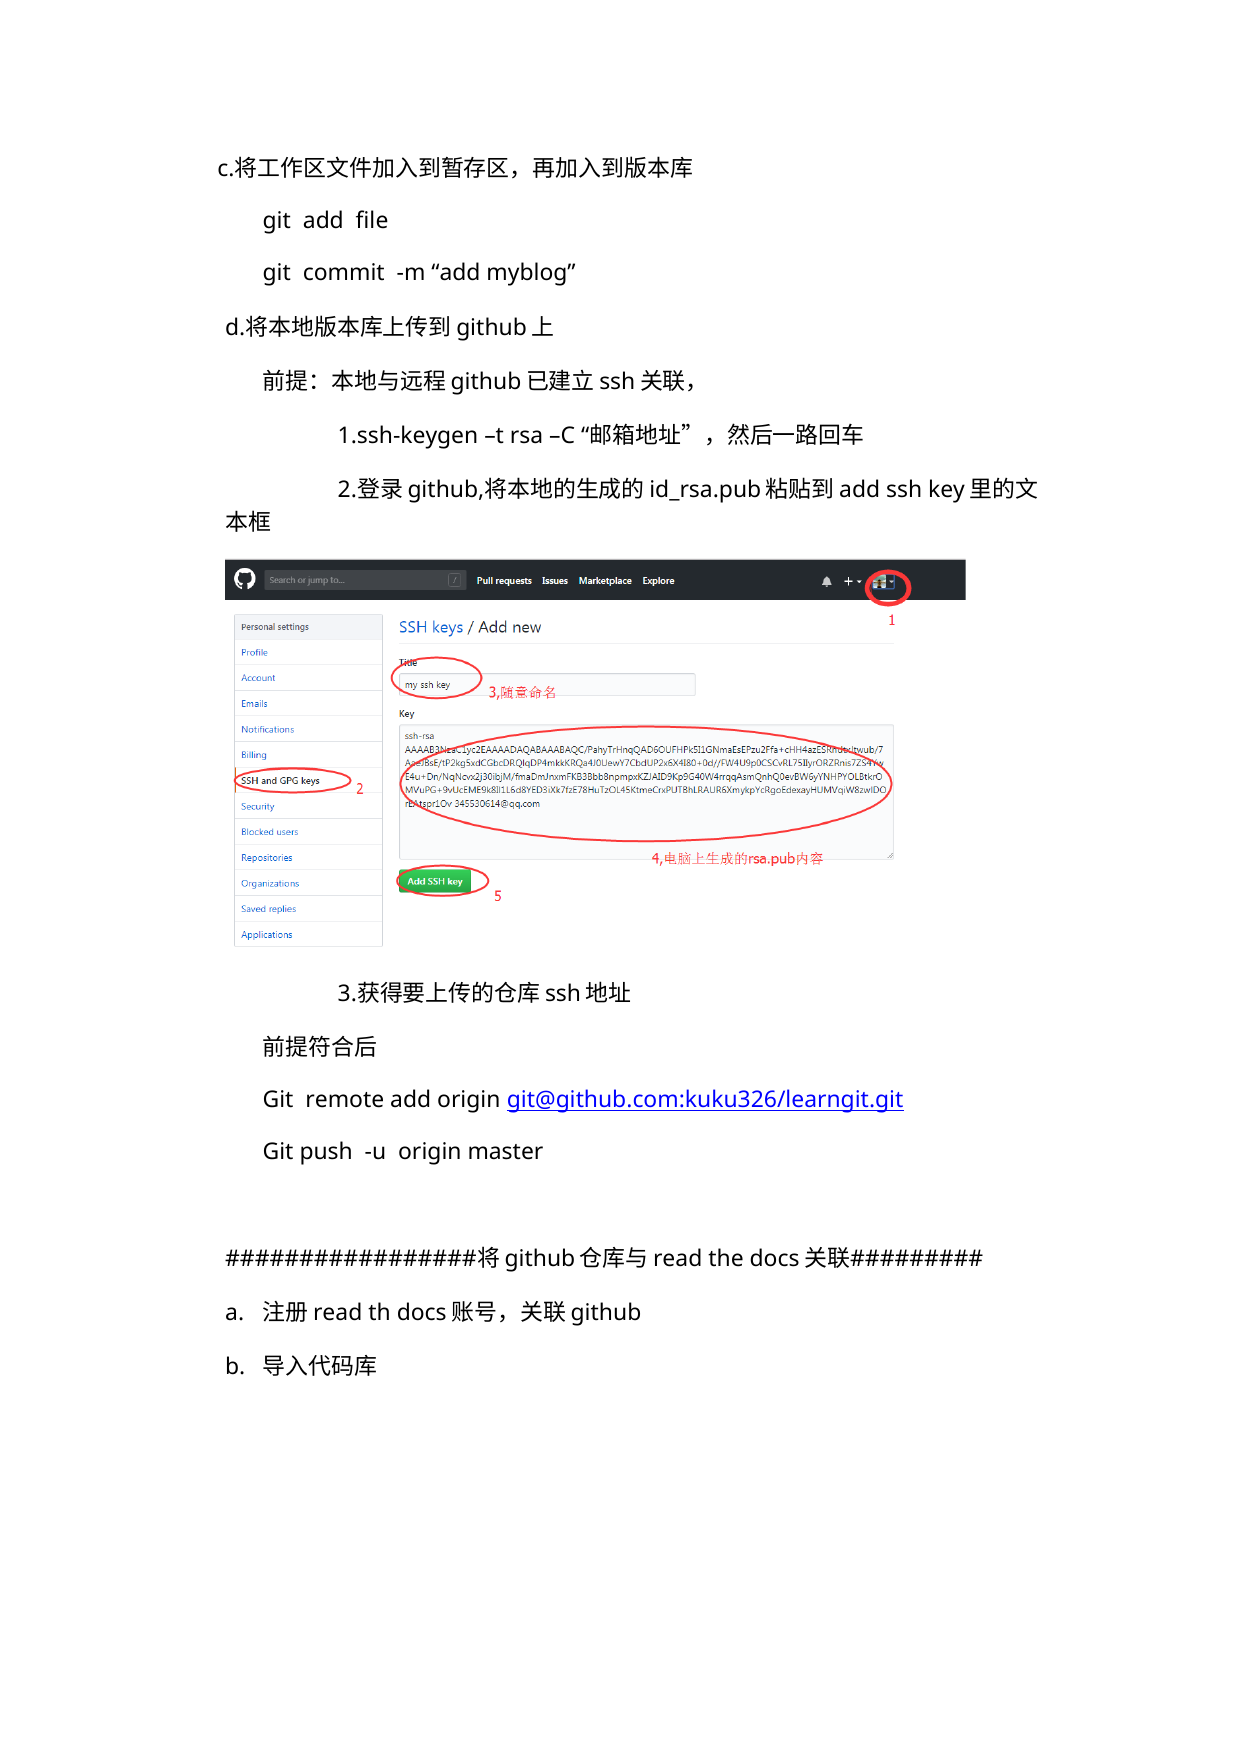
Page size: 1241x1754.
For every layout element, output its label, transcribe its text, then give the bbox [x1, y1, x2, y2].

list Git push -u origin master [225, 1135, 1053, 1167]
text git add file [187, 204, 1053, 235]
list #################将github仓库与read the docs关联######### [225, 1239, 1053, 1273]
text c.将工作区文件加入到暂存区，再加入到版本库 [187, 150, 1053, 183]
list 导入代码库 [225, 1348, 1053, 1381]
text git commit -m “add myblog” [187, 256, 1053, 287]
list 3.获得要上传的仓库ssh地址 [225, 975, 1053, 1008]
list d.将本地版本库上传到github上 [225, 308, 1053, 342]
list 1.ssh-keygen –t rsa –C “邮箱地址”，然后一路回车 [225, 417, 1053, 450]
list 前提符合后 [225, 1029, 1053, 1062]
list 2.登录github,将本地的生成的id_rsa.pub粘贴到add ssh key里的文本框 [225, 471, 1053, 537]
list Git remote add origin git@github.com:kuku326/learngit.git [225, 1083, 1053, 1114]
picture [225, 558, 966, 955]
list 前提：本地与远程github已建立ssh关联， [225, 362, 1053, 396]
list 注册read th docs账号，关联github [225, 1294, 1053, 1327]
